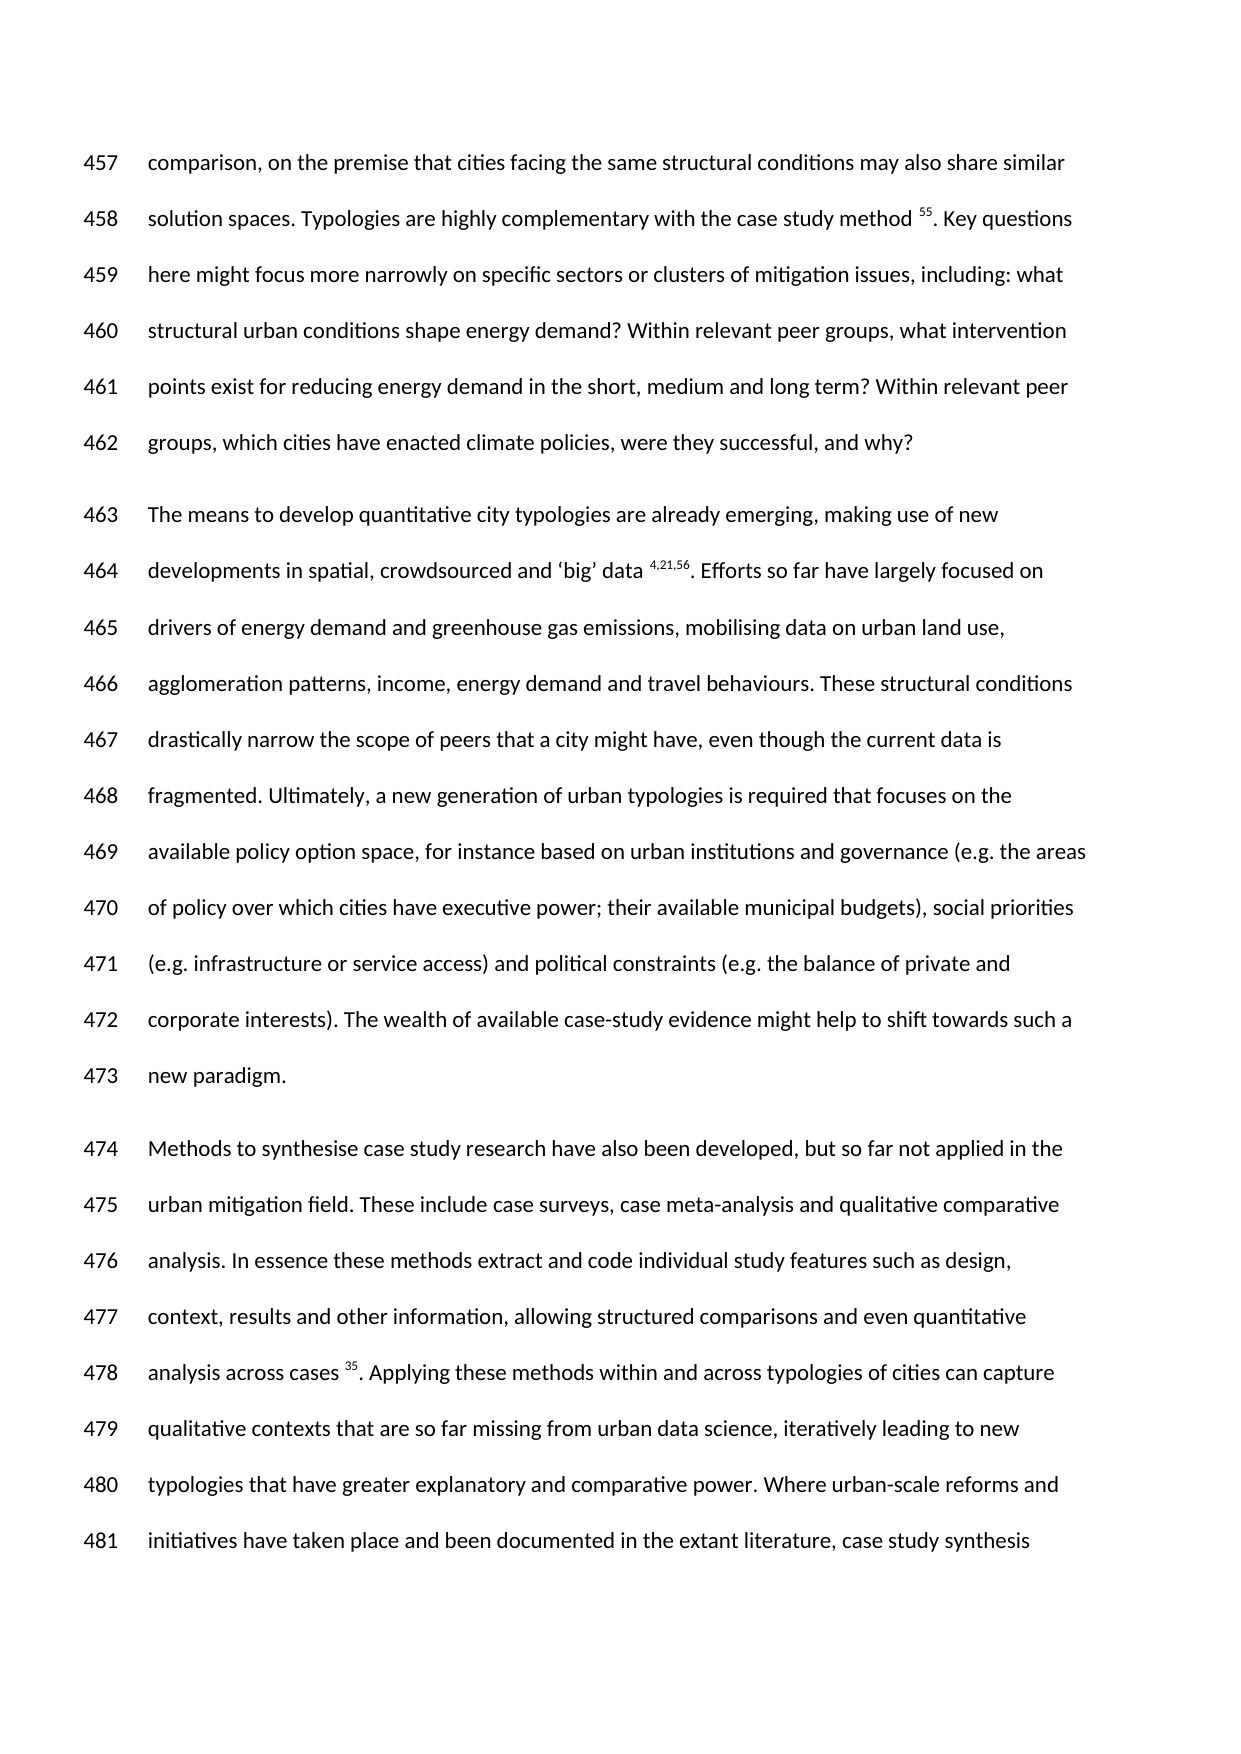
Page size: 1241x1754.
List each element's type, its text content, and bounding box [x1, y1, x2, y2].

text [148, 1134, 1093, 1554]
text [148, 148, 1093, 456]
text The means to develop quantitative city typologies are already emerging, making use of new developments in spatial, crowdsourced and ‘big’ data 4,21,56. Efforts so far have largely focused on drivers of energy demand and greenhouse gas emissions, mobilising data on urban land use, agglomeration patterns, income, energy demand and travel behaviours. These structural conditions drastically narrow the scope of peers that a city might have, even though the current data is fragmented. Ultimately, a new generation of urban typologies is required that focuses on the available policy option space, for instance based on urban institutions and governance (e.g. the areas of policy over which cities have executive power; their available municipal budgets), social priorities (e.g. infrastructure or service access) and political constraints (e.g. the balance of private and corporate interests). The wealth of available case-study evidence might help to shift towards such a new paradigm. [148, 501, 1093, 1089]
